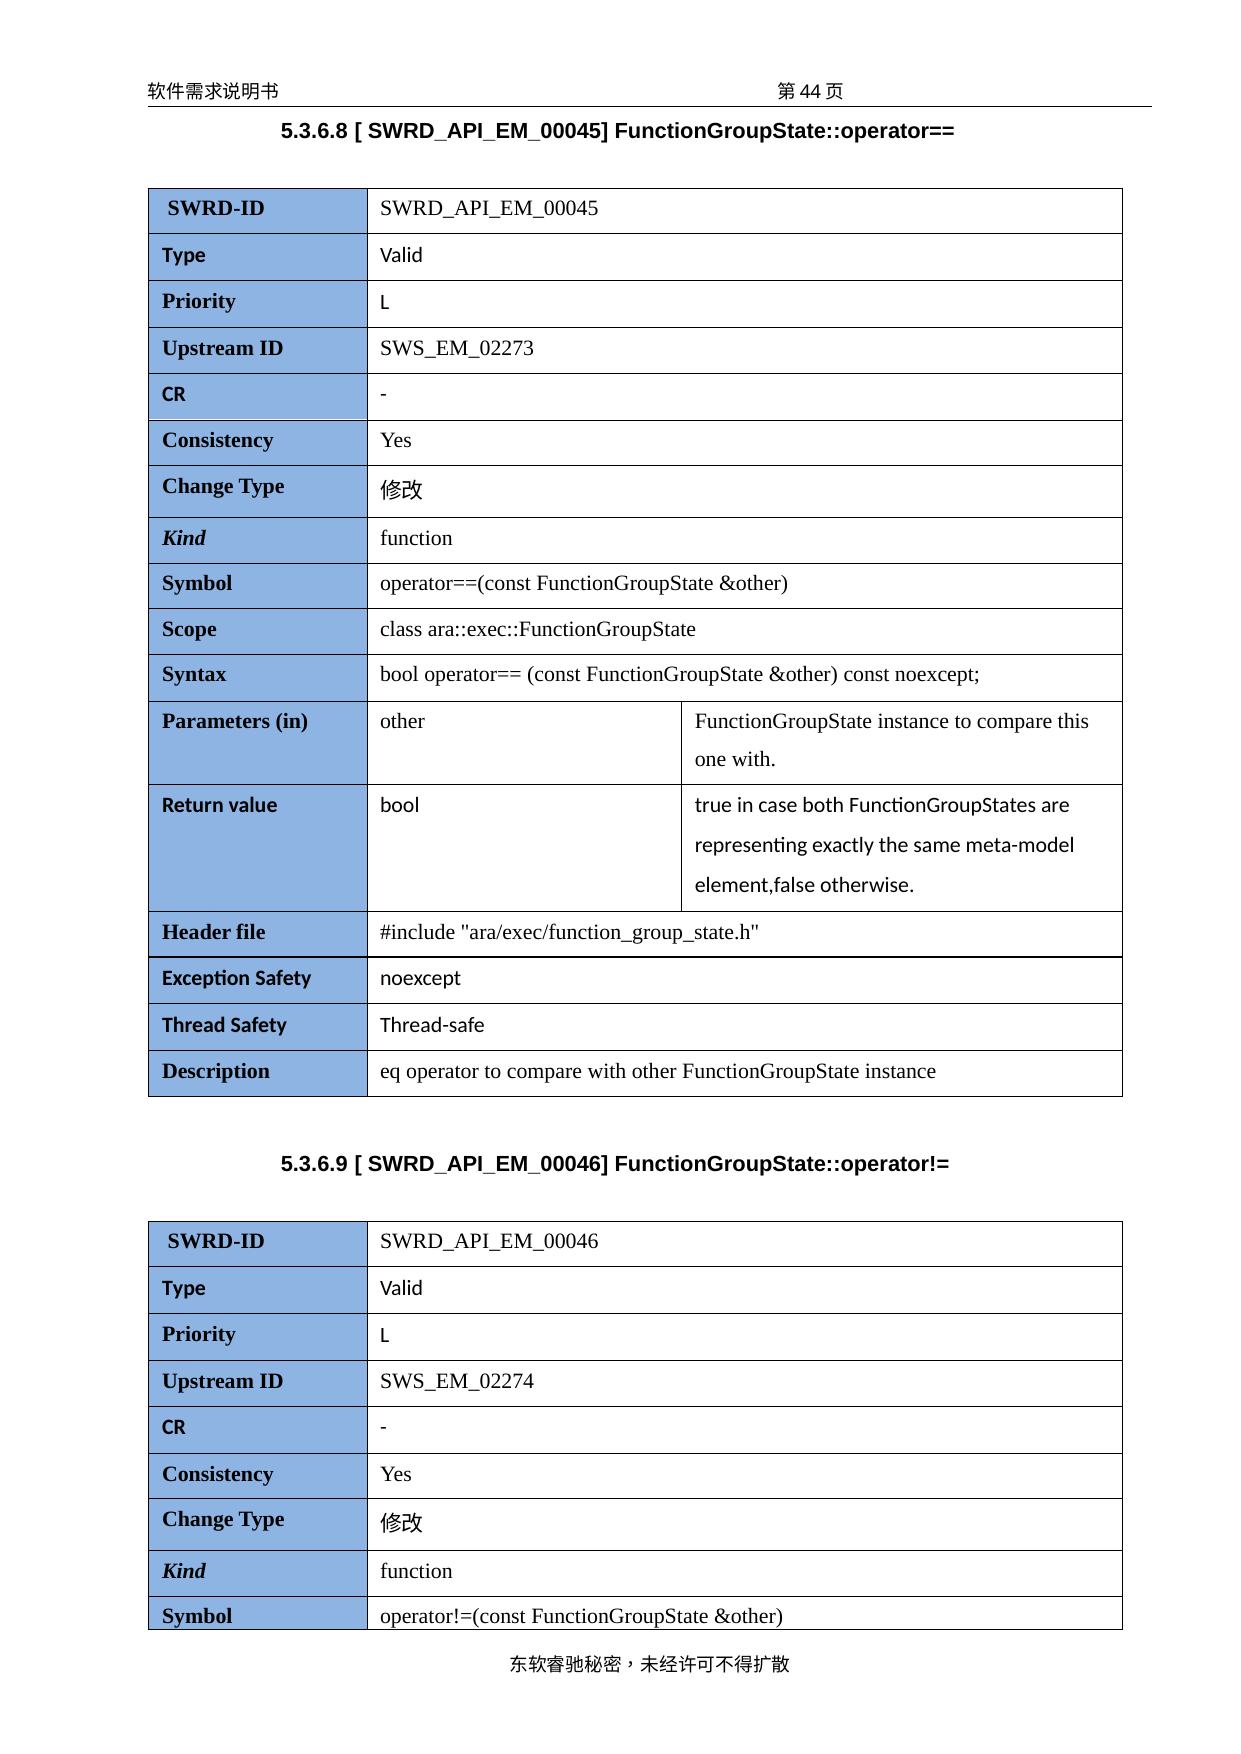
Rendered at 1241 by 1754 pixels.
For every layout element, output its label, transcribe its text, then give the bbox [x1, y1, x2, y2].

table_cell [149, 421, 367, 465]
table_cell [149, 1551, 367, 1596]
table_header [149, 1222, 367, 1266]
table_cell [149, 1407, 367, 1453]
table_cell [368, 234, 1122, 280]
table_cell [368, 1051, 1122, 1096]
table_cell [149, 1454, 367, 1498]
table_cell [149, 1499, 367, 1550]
subtitle [ SWRD_API_EM_00046] FunctionGroupState::operator!= [281, 1151, 1152, 1176]
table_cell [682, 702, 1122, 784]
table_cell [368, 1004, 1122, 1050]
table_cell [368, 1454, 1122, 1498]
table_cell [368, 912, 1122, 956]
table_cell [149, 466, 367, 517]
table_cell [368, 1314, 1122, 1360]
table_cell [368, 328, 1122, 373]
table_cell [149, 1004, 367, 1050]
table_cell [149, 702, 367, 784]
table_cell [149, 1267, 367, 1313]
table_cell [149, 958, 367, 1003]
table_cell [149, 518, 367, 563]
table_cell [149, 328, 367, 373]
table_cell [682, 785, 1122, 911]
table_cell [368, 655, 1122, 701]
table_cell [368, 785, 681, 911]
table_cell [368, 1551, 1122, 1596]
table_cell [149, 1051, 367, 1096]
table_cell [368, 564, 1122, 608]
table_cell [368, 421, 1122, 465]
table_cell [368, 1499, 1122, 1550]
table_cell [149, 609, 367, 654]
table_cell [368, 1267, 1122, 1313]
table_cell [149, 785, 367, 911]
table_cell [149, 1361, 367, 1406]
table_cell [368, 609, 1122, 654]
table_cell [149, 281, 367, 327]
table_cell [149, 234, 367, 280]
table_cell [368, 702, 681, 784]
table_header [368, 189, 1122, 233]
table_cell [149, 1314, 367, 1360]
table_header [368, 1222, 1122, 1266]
subtitle [ SWRD_API_EM_00045] FunctionGroupState::operator== [281, 118, 1152, 143]
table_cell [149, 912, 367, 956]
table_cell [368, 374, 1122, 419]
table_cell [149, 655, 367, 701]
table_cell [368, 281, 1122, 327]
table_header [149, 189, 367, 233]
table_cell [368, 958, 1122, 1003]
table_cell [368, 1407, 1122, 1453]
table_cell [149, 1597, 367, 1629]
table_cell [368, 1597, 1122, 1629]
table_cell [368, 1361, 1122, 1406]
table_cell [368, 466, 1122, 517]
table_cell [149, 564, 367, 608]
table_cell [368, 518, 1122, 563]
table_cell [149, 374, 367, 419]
